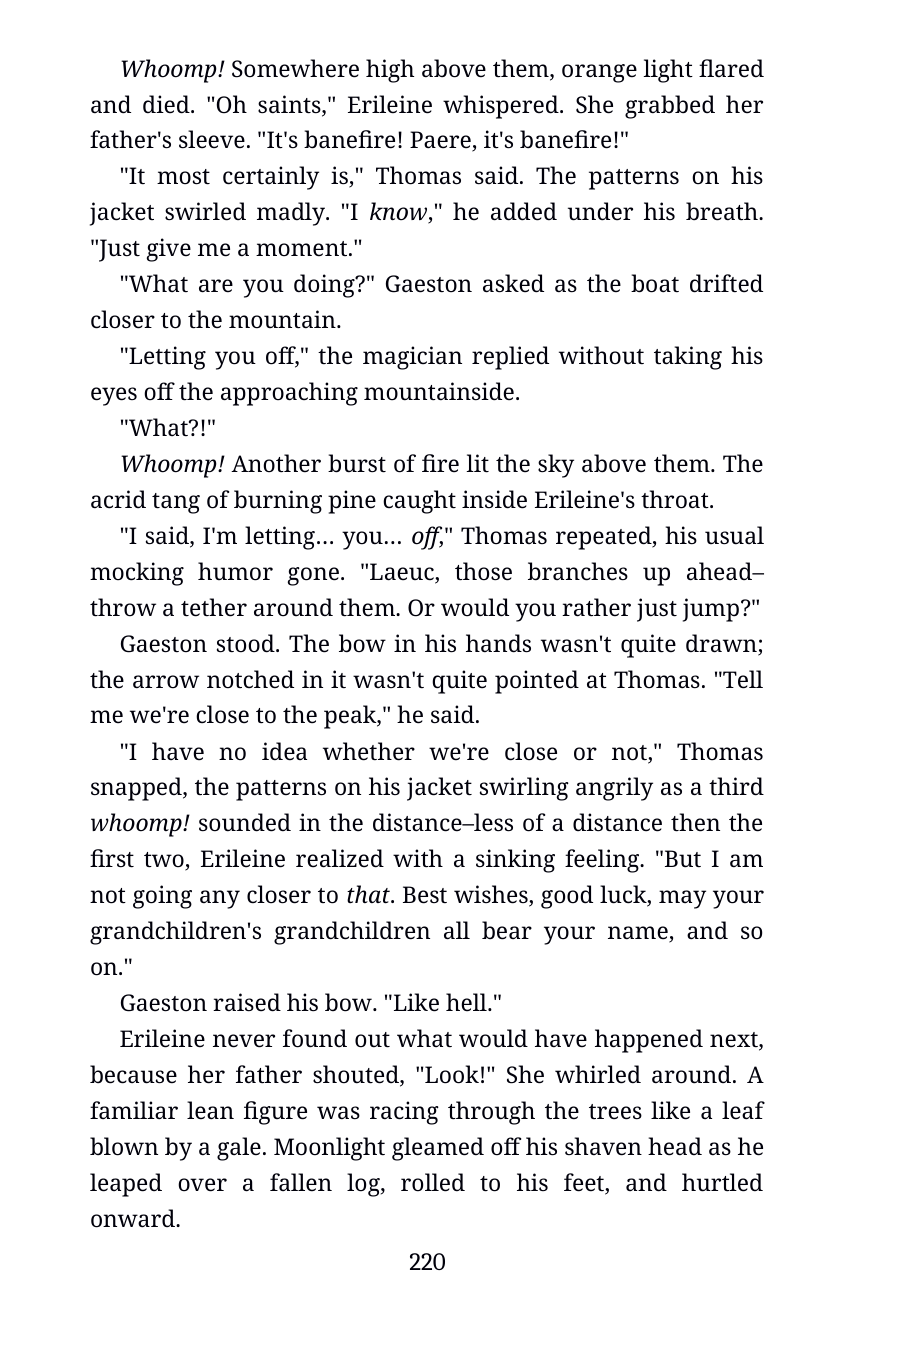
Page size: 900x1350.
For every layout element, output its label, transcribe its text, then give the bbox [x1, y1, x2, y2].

text Whoomp! Another burst of fire lit the sky above them. The acrid tang of burning pine caught inside Erileine's throat. [90, 448, 765, 515]
text "What are you doing?" Gaeston asked as the boat drifted closer to the mountain. [90, 268, 765, 335]
text Whoomp! Somewhere high above them, orange light flared and died. "Oh saints," Erileine whispered. She grabbed her father's sleeve. "It's banefire! Paere, it's banefire!" [90, 53, 765, 156]
text Gaeston raised his bow. "Like hell." [90, 987, 765, 1018]
text "I have no idea whether we're close or not," Thomas snapped, the patterns on his jacket swirling angrily as a third whoomp! sounded in the distance–less of a distance then the first two, Erileine realized with a sinking feeling. "But I am not going any closer to that. Best wishes, good luck, may your grandchildren's grandchildren all bear your name, and so on." [90, 735, 765, 982]
text "What?!" [90, 412, 765, 443]
text "Letting you off," the magician replied without taking his eyes off the approaching mountainside. [90, 340, 765, 407]
text Erileine never found out what would have happened next, because her father shouted, "Look!" She whirled around. A familiar lean figure was racing through the trees like a leaf blown by a gale. Moonlight gleamed off his shaven head as he leaped over a fallen log, rolled to his feet, and hurtled onward. [90, 1023, 765, 1234]
text Gaeston stood. The bow in his hands wasn't quite drawn; the arrow notched in it wasn't quite pointed at Thomas. "Tell me we're close to the peak," he said. [90, 628, 765, 731]
text "It most certainly is," Thomas said. The patterns on his jacket swirled madly. "I know," he added under his breath. "Just give me a moment." [90, 160, 765, 263]
text "I said, I'm letting… you… off," Thomas repeated, his usual mocking humor gone. "Laeuc, those branches up ahead–throw a tether around them. Or would you rather just jump?" [90, 520, 765, 623]
